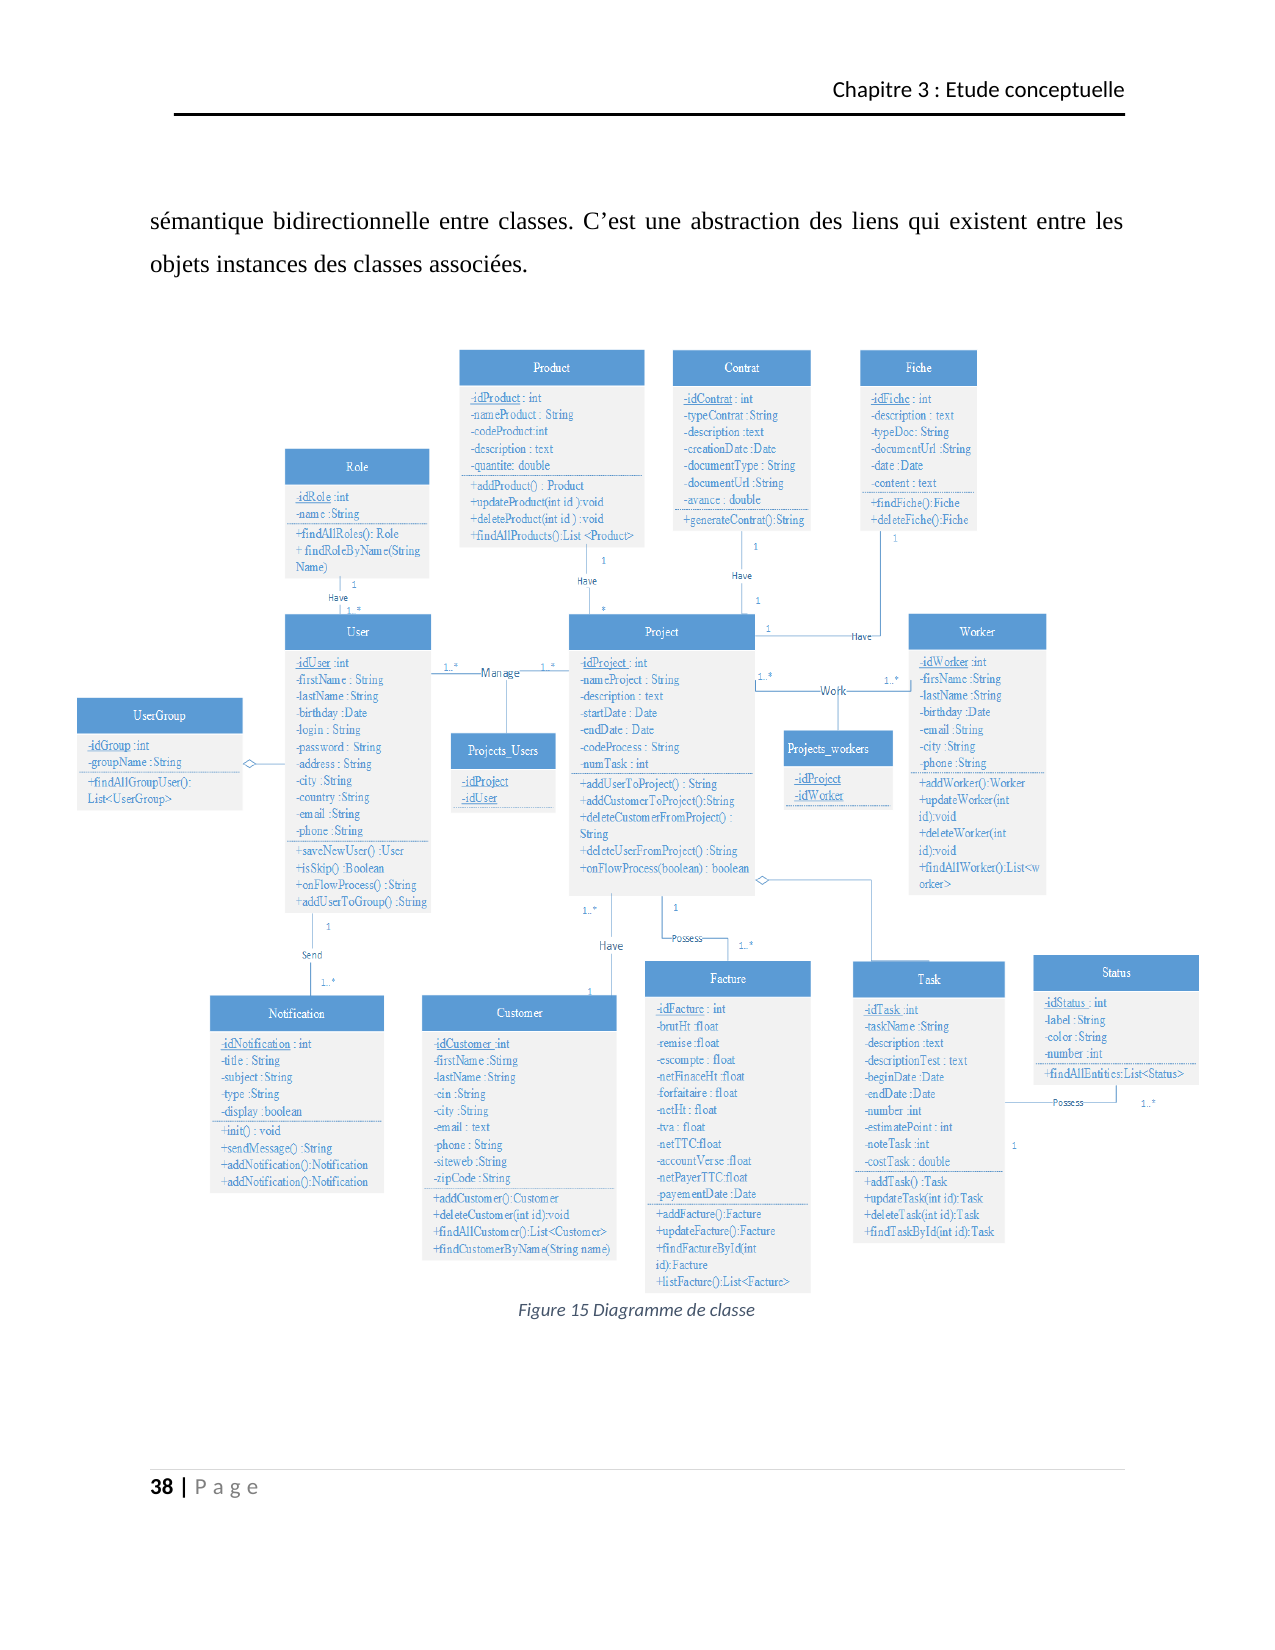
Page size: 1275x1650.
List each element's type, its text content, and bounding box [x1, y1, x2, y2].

text Figure 15 Diagramme de classe [150, 1298, 1125, 1321]
picture [75, 349, 1200, 1296]
